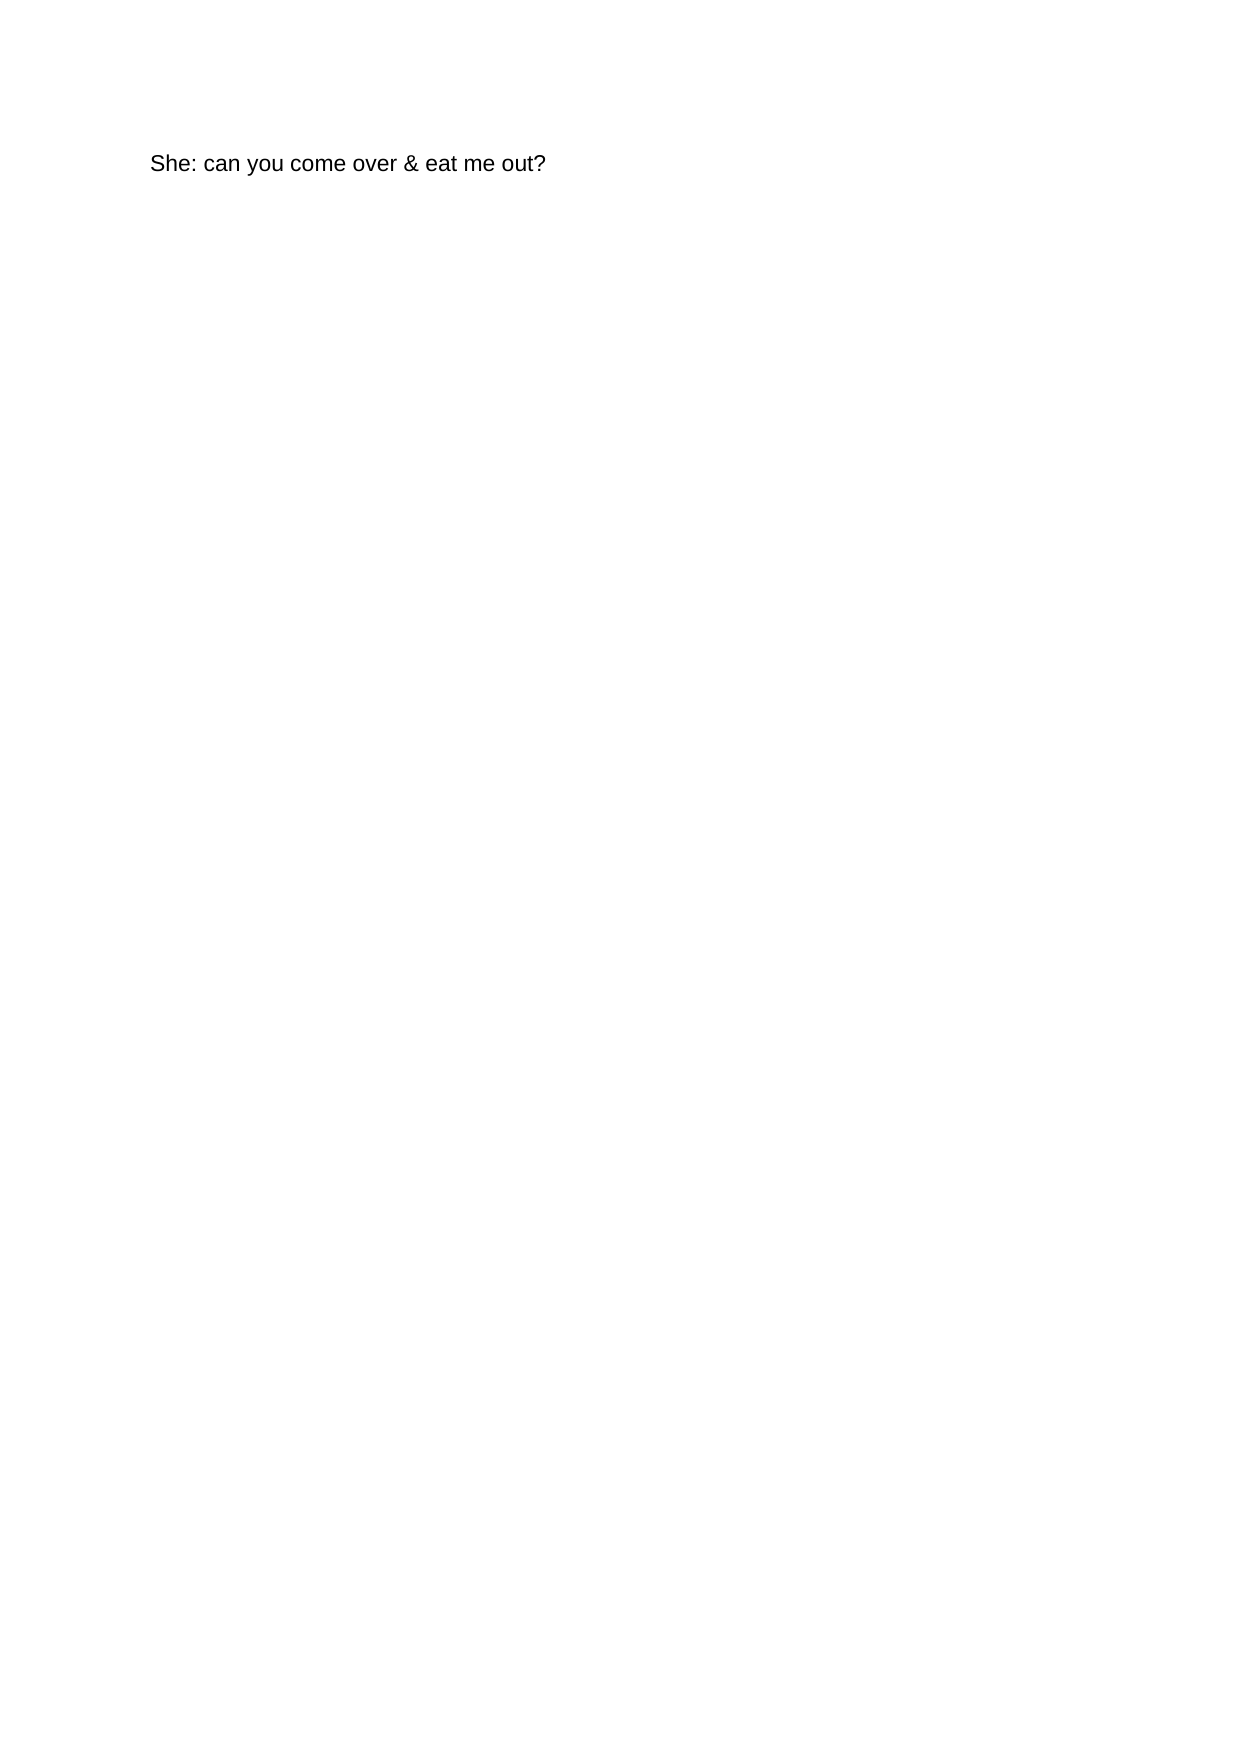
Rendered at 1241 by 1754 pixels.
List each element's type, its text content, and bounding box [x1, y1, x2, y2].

text She: can you come over & eat me out? [150, 150, 1090, 176]
